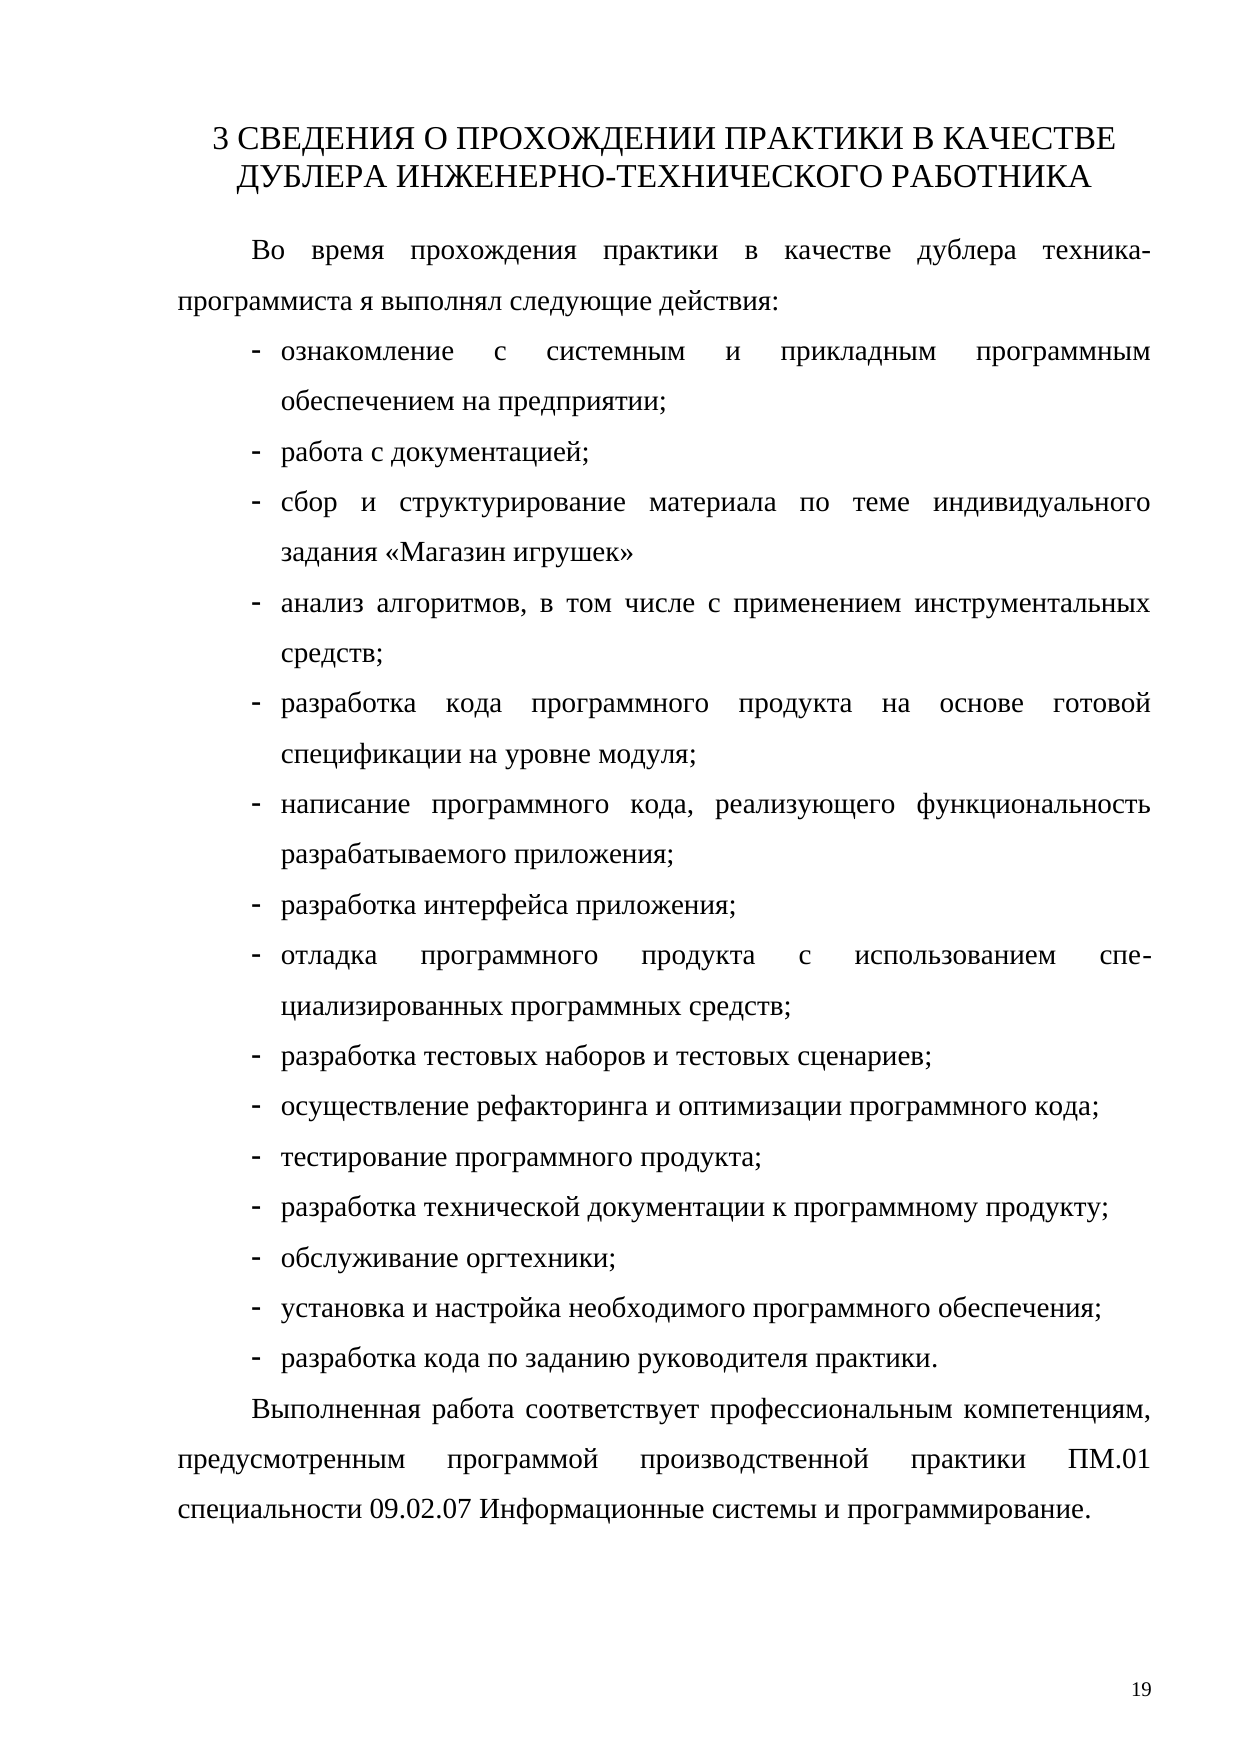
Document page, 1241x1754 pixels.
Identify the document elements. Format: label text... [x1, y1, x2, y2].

list разработка кода по заданию руководителя практики. [251, 1341, 1152, 1374]
list разработка тестовых наборов и тестовых сценариев; [251, 1038, 1152, 1072]
list тестирование программного продукта; [251, 1139, 1152, 1173]
list Выполненная работа соответствует профессиональным компетенциям, предусмотренным программой производственной практики ПМ.01 специальности 09.02.07 Информационные системы и программирование. [177, 1391, 1152, 1525]
list работа с документацией; [251, 434, 1152, 467]
text 3 СВЕДЕНИЯ О ПРОХОЖДЕНИИ ПРАКТИКИ В КАЧЕСТВЕ ДУБЛЕРА ИНЖЕНЕРНО-ТЕХНИЧЕСКОГО РАБОТНИКА [177, 118, 1152, 195]
list разработка кода программного продукта на основе готовой спецификации на уровне модуля; [251, 686, 1152, 769]
list анализ алгоритмов, в том числе с применением инструментальных средств; [251, 585, 1152, 669]
text Во время прохождения практики в качестве дублера техника-программиста я выполнял следующие действия: [177, 232, 1152, 316]
list ознакомление с системным и прикладным программным обеспечением на предприятии; [251, 333, 1152, 417]
list разработка интерфейса приложения; [251, 887, 1152, 921]
list обслуживание оргтехники; [251, 1240, 1152, 1273]
list сбор и структурирование материала по теме индивидуального задания «Магазин игрушек» [251, 484, 1152, 568]
list написание программного кода, реализующего функциональность разрабатываемого приложения; [251, 786, 1152, 870]
list осуществление рефакторинга и оптимизации программного кода; [251, 1088, 1152, 1122]
list отладка программного продукта с использованием специализированных программных средств; [251, 937, 1152, 1021]
list разработка технической документации к программному продукту; [251, 1189, 1152, 1223]
list установка и настройка необходимого программного обеспечения; [251, 1290, 1152, 1324]
